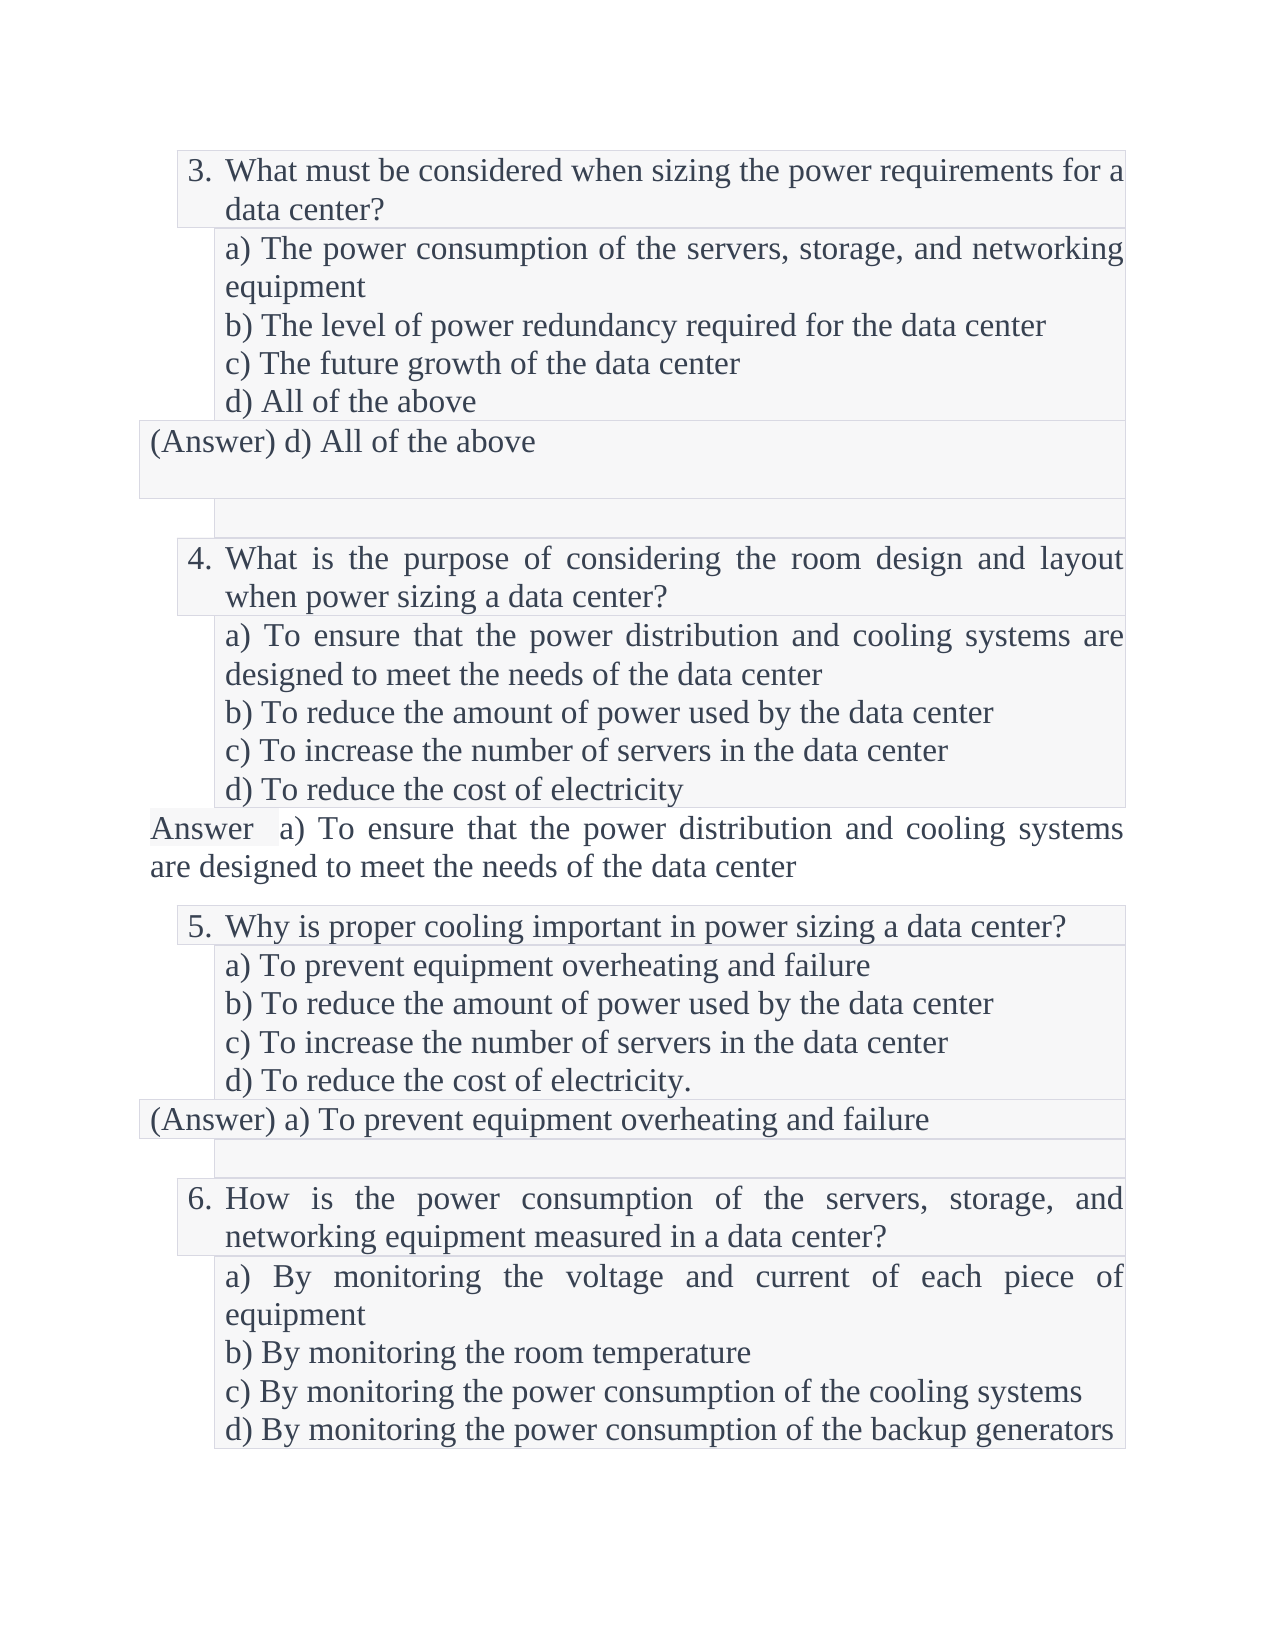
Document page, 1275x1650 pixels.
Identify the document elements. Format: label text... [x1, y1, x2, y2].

list What must be considered when sizing the power requirements for a data center? [178, 151, 1125, 227]
list Why is proper cooling important in power sizing a data center? [178, 906, 1125, 944]
text d) By monitoring the power consumption of the backup generators [215, 1409, 1125, 1448]
text a) To ensure that the power distribution and cooling systems are designed to meet the needs of the data center [215, 616, 1125, 692]
text a) By monitoring the voltage and current of each piece of equipment [215, 1257, 1125, 1332]
text c) To increase the number of servers in the data center [215, 730, 1125, 768]
text b) To reduce the amount of power used by the data center [215, 983, 1125, 1021]
text b) To reduce the amount of power used by the data center [215, 692, 1125, 730]
text d) To reduce the cost of electricity [215, 768, 1125, 807]
text c) By monitoring the power consumption of the cooling systems [215, 1371, 1125, 1409]
text (Answer) d) All of the above [140, 421, 1125, 459]
text b) By monitoring the room temperature [215, 1332, 1125, 1371]
text c) The future growth of the data center [215, 343, 1125, 381]
text (Answer) a) To prevent equipment overheating and failure [140, 1100, 1125, 1138]
text a) To prevent equipment overheating and failure [215, 946, 1125, 983]
list How is the power consumption of the servers, storage, and networking equipment measured in a data center? [178, 1179, 1125, 1255]
text Answer a) To ensure that the power distribution and cooling systems are designed to meet the needs of the data center [150, 808, 1125, 884]
text a) The power consumption of the servers, storage, and networking equipment [215, 229, 1125, 304]
text d) To reduce the cost of electricity. [215, 1060, 1125, 1099]
text c) To increase the number of servers in the data center [215, 1021, 1125, 1060]
text b) The level of power redundancy required for the data center [215, 304, 1125, 343]
text d) All of the above [215, 381, 1125, 420]
list What is the purpose of considering the room design and layout when power sizing a data center? [178, 539, 1125, 615]
